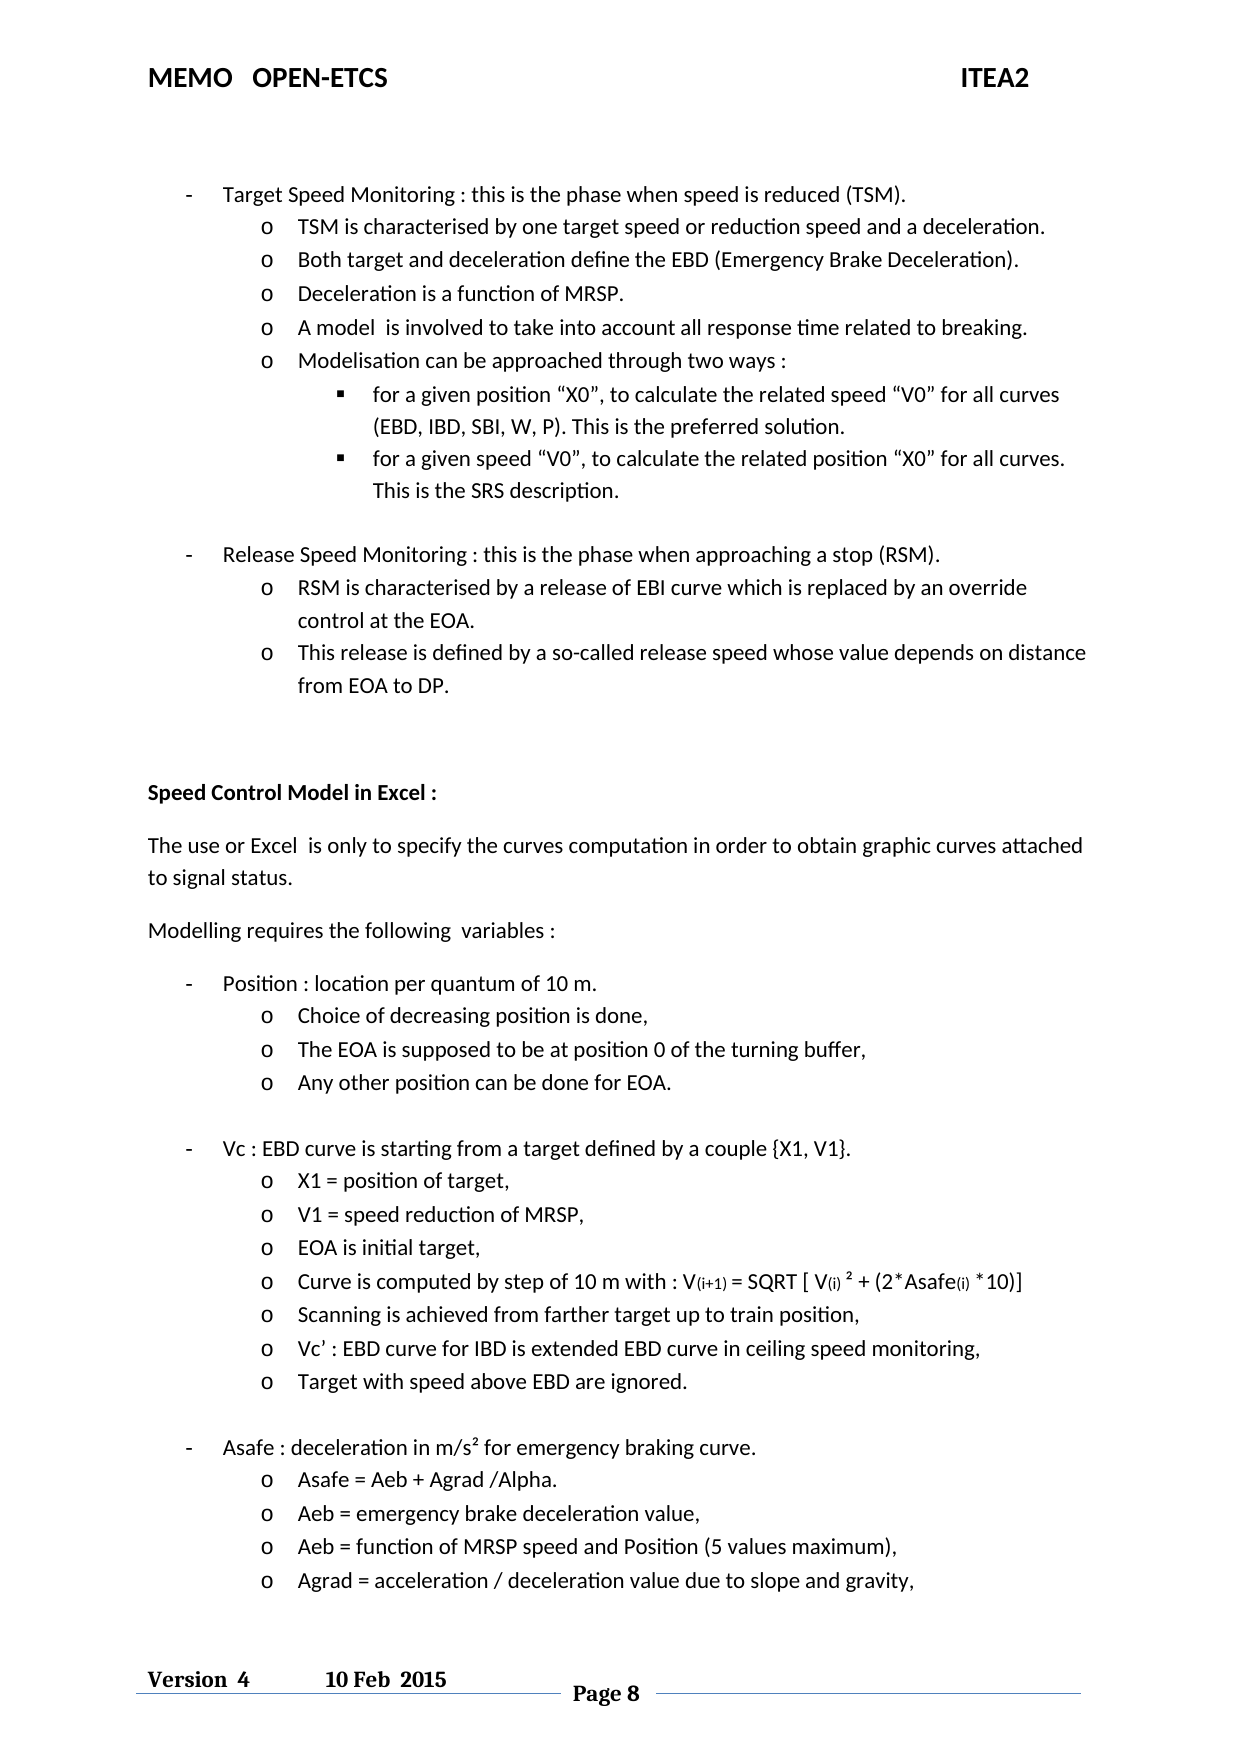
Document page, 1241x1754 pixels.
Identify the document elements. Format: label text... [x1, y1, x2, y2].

list The EOA is supposed to be at position 0 of the turning buffer, [260, 1035, 1093, 1064]
list This release is defined by a so-called release speed whose value depends on distance from EOA to DP. [260, 638, 1093, 700]
list X1 = position of target, [260, 1166, 1093, 1195]
text Speed Control Model in Excel : [148, 778, 1093, 806]
list Choice of decreasing position is done, [260, 1001, 1093, 1030]
list Target Speed Monitoring : this is the phase when speed is reduced (TSM). [185, 180, 1093, 208]
list TSM is characterised by one target speed or reduction speed and a deceleration. [260, 212, 1093, 241]
list V1 = speed reduction of MRSP, [260, 1200, 1093, 1229]
list Asafe = Aeb + Agrad /Alpha. [260, 1465, 1093, 1494]
list for a given position “X0”, to calculate the related speed “V0” for all curves (EBD, IBD, SBI, W, P). This is the preferred solution. [335, 380, 1093, 440]
list for a given speed “V0”, to calculate the related position “X0” for all curves. This is the SRS description. [335, 444, 1093, 504]
text The use or Excel is only to specify the curves computation in order to obtain graphic curves attached to signal status. [148, 831, 1093, 891]
list Both target and deceleration define the EBD (Emergency Brake Deceleration). [260, 246, 1093, 275]
list Curve is computed by step of 10 m with : V(i+1) = SQRT [ V(i) ² + (2*Asafe(i) *10)] [260, 1267, 1093, 1296]
list Asafe : deceleration in m/s² for emergency braking curve. [185, 1433, 1093, 1461]
list Release Speed Monitoring : this is the phase when approaching a stop (RSM). [185, 541, 1093, 569]
list Vc’ : EBD curve for IBD is extended EBD curve in ceiling speed monitoring, [260, 1334, 1093, 1363]
list RSM is characterised by a release of EBI curve which is replaced by an override control at the EOA. [260, 573, 1093, 634]
list Agrad = acceleration / deceleration value due to slope and gravity, [260, 1566, 1093, 1595]
list EOA is initial target, [260, 1233, 1093, 1262]
list Any other position can be done for EOA. [260, 1068, 1093, 1097]
list A model is involved to take into account all response time related to breaking. [260, 313, 1093, 342]
list Vc : EBD curve is starting from a target defined by a couple {X1, V1}. [185, 1134, 1093, 1162]
list Target with speed above EBD are ignored. [260, 1367, 1093, 1397]
text Modelling requires the following variables : [148, 916, 1093, 944]
list Scanning is achieved from farther target up to train position, [260, 1300, 1093, 1329]
list Modelisation can be approached through two ways : [260, 346, 1093, 375]
list Position : location per quantum of 10 m. [185, 969, 1093, 997]
list Deceleration is a function of MRSP. [260, 279, 1093, 308]
list Aeb = function of MRSP speed and Position (5 values maximum), [260, 1532, 1093, 1562]
list Aeb = emergency brake deceleration value, [260, 1499, 1093, 1528]
